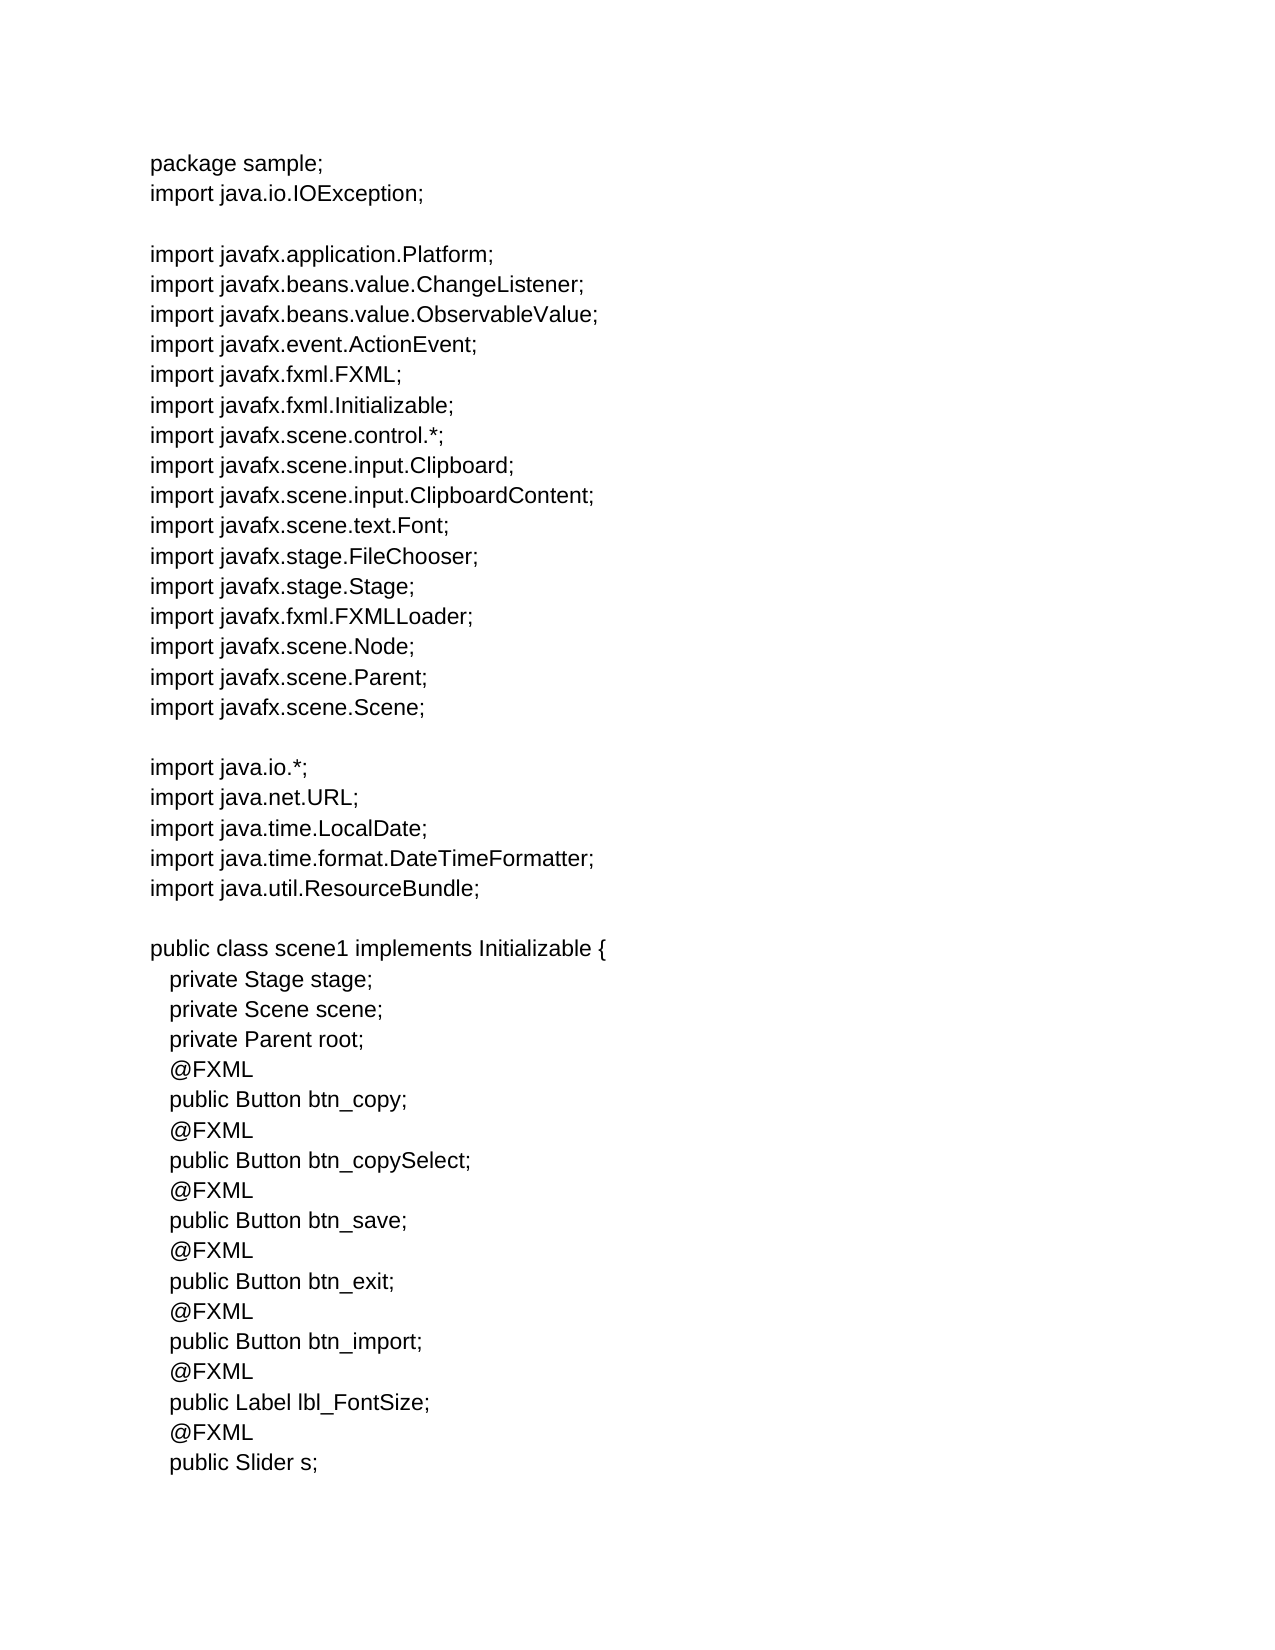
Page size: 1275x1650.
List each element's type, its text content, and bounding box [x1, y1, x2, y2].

text import javafx.scene.text.Font; [150, 512, 1125, 539]
text import javafx.scene.control.*; [150, 422, 1125, 448]
text import javafx.beans.value.ChangeListener; [150, 271, 1125, 297]
text import javafx.scene.Parent; [150, 663, 1125, 690]
text public Button btn_copy; [150, 1086, 1125, 1113]
text import java.time.LocalDate; [150, 814, 1125, 841]
text @FXML [150, 1358, 1125, 1385]
text @FXML [150, 1298, 1125, 1324]
text private Parent root; [150, 1026, 1125, 1052]
text import javafx.fxml.FXML; [150, 361, 1125, 388]
text import javafx.scene.Scene; [150, 694, 1125, 720]
text import javafx.fxml.Initializable; [150, 392, 1125, 418]
text public class scene1 implements Initializable { [150, 935, 1125, 962]
text @FXML [150, 1419, 1125, 1445]
text public Label lbl_FontSize; [150, 1388, 1125, 1415]
text import javafx.scene.Node; [150, 633, 1125, 660]
text public Button btn_copySelect; [150, 1147, 1125, 1173]
text import java.util.ResourceBundle; [150, 875, 1125, 901]
text import javafx.beans.value.ObservableValue; [150, 301, 1125, 327]
text import javafx.stage.FileChooser; [150, 543, 1125, 569]
text @FXML [150, 1117, 1125, 1143]
text import java.io.*; [150, 754, 1125, 781]
text import java.io.IOException; [150, 180, 1125, 207]
text import javafx.fxml.FXMLLoader; [150, 603, 1125, 629]
text import java.net.URL; [150, 784, 1125, 811]
text import javafx.application.Platform; [150, 241, 1125, 267]
text @FXML [150, 1237, 1125, 1264]
text public Button btn_exit; [150, 1268, 1125, 1294]
text package sample; [150, 150, 1125, 176]
text @FXML [150, 1056, 1125, 1083]
text public Button btn_save; [150, 1207, 1125, 1234]
text @FXML [150, 1177, 1125, 1203]
text import java.time.format.DateTimeFormatter; [150, 845, 1125, 871]
text import javafx.scene.input.Clipboard; [150, 452, 1125, 478]
text import javafx.stage.Stage; [150, 573, 1125, 599]
text private Scene scene; [150, 996, 1125, 1022]
text import javafx.event.ActionEvent; [150, 331, 1125, 358]
text private Stage stage; [150, 966, 1125, 992]
text public Button btn_import; [150, 1328, 1125, 1354]
text public Slider s; [150, 1449, 1125, 1475]
text import javafx.scene.input.ClipboardContent; [150, 482, 1125, 509]
